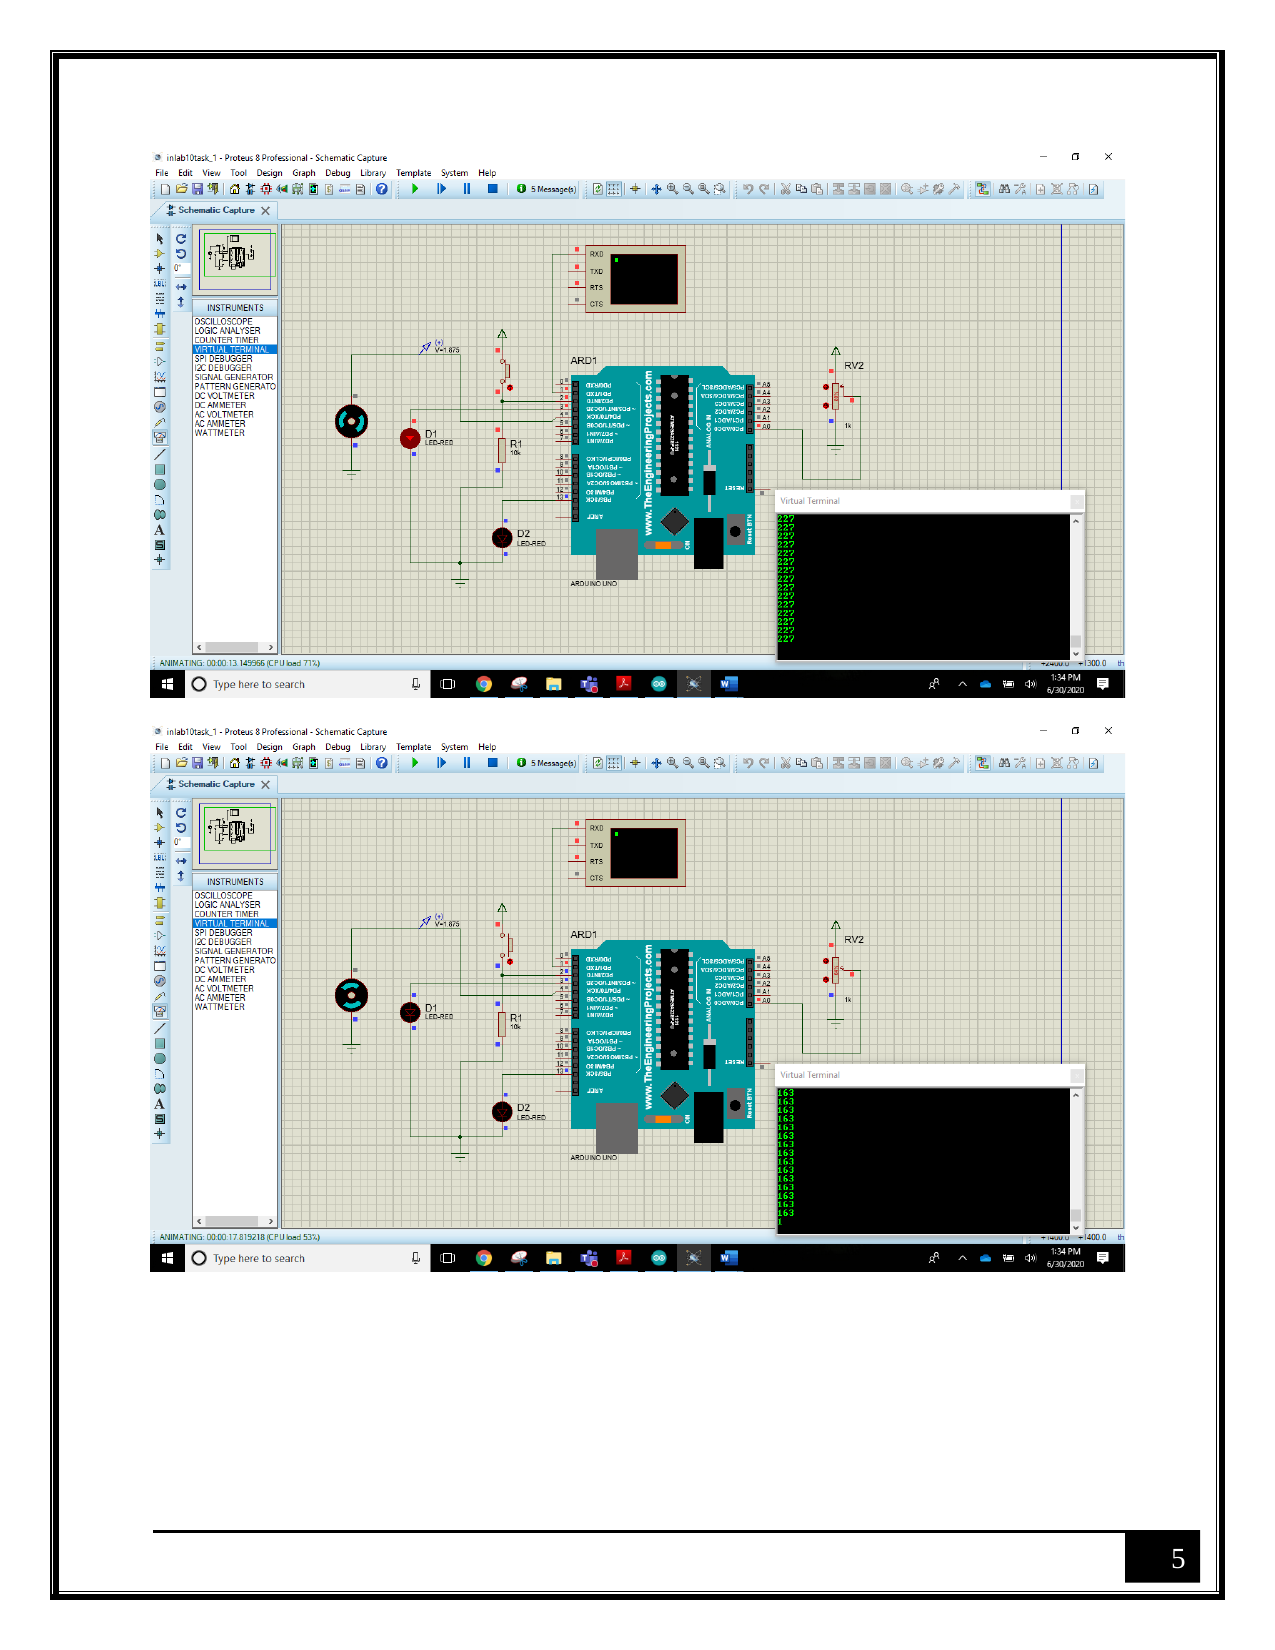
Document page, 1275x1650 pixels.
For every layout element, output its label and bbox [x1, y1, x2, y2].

picture [150, 150, 1125, 698]
picture [150, 723, 1125, 1272]
